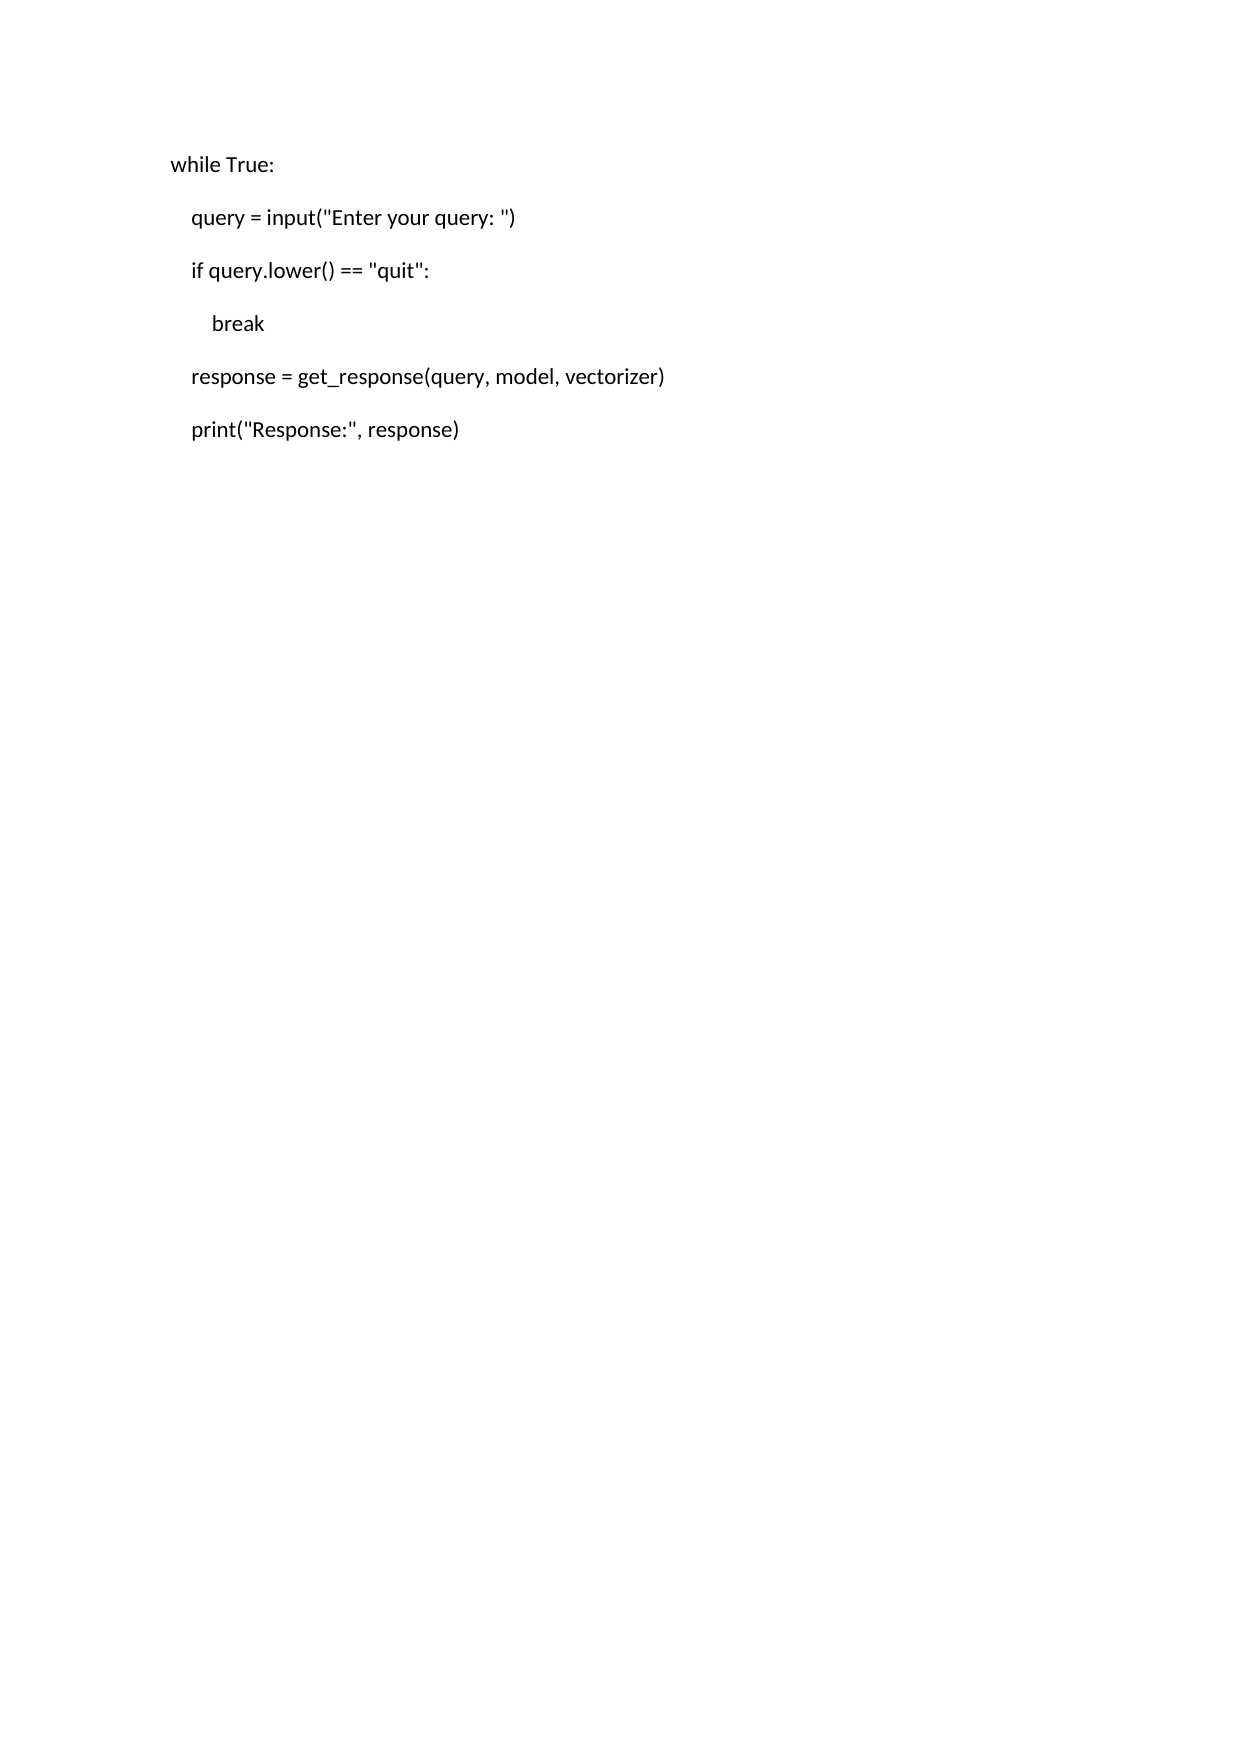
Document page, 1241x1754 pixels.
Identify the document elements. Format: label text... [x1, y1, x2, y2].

text while True: [150, 150, 1090, 178]
text break [150, 309, 1090, 337]
text query = input("Enter your query: ") [150, 203, 1090, 231]
text if query.lower() == "quit": [150, 256, 1090, 284]
text response = get_response(query, model, vectorizer) [150, 362, 1090, 390]
text print("Response:", response) [150, 415, 1090, 443]
